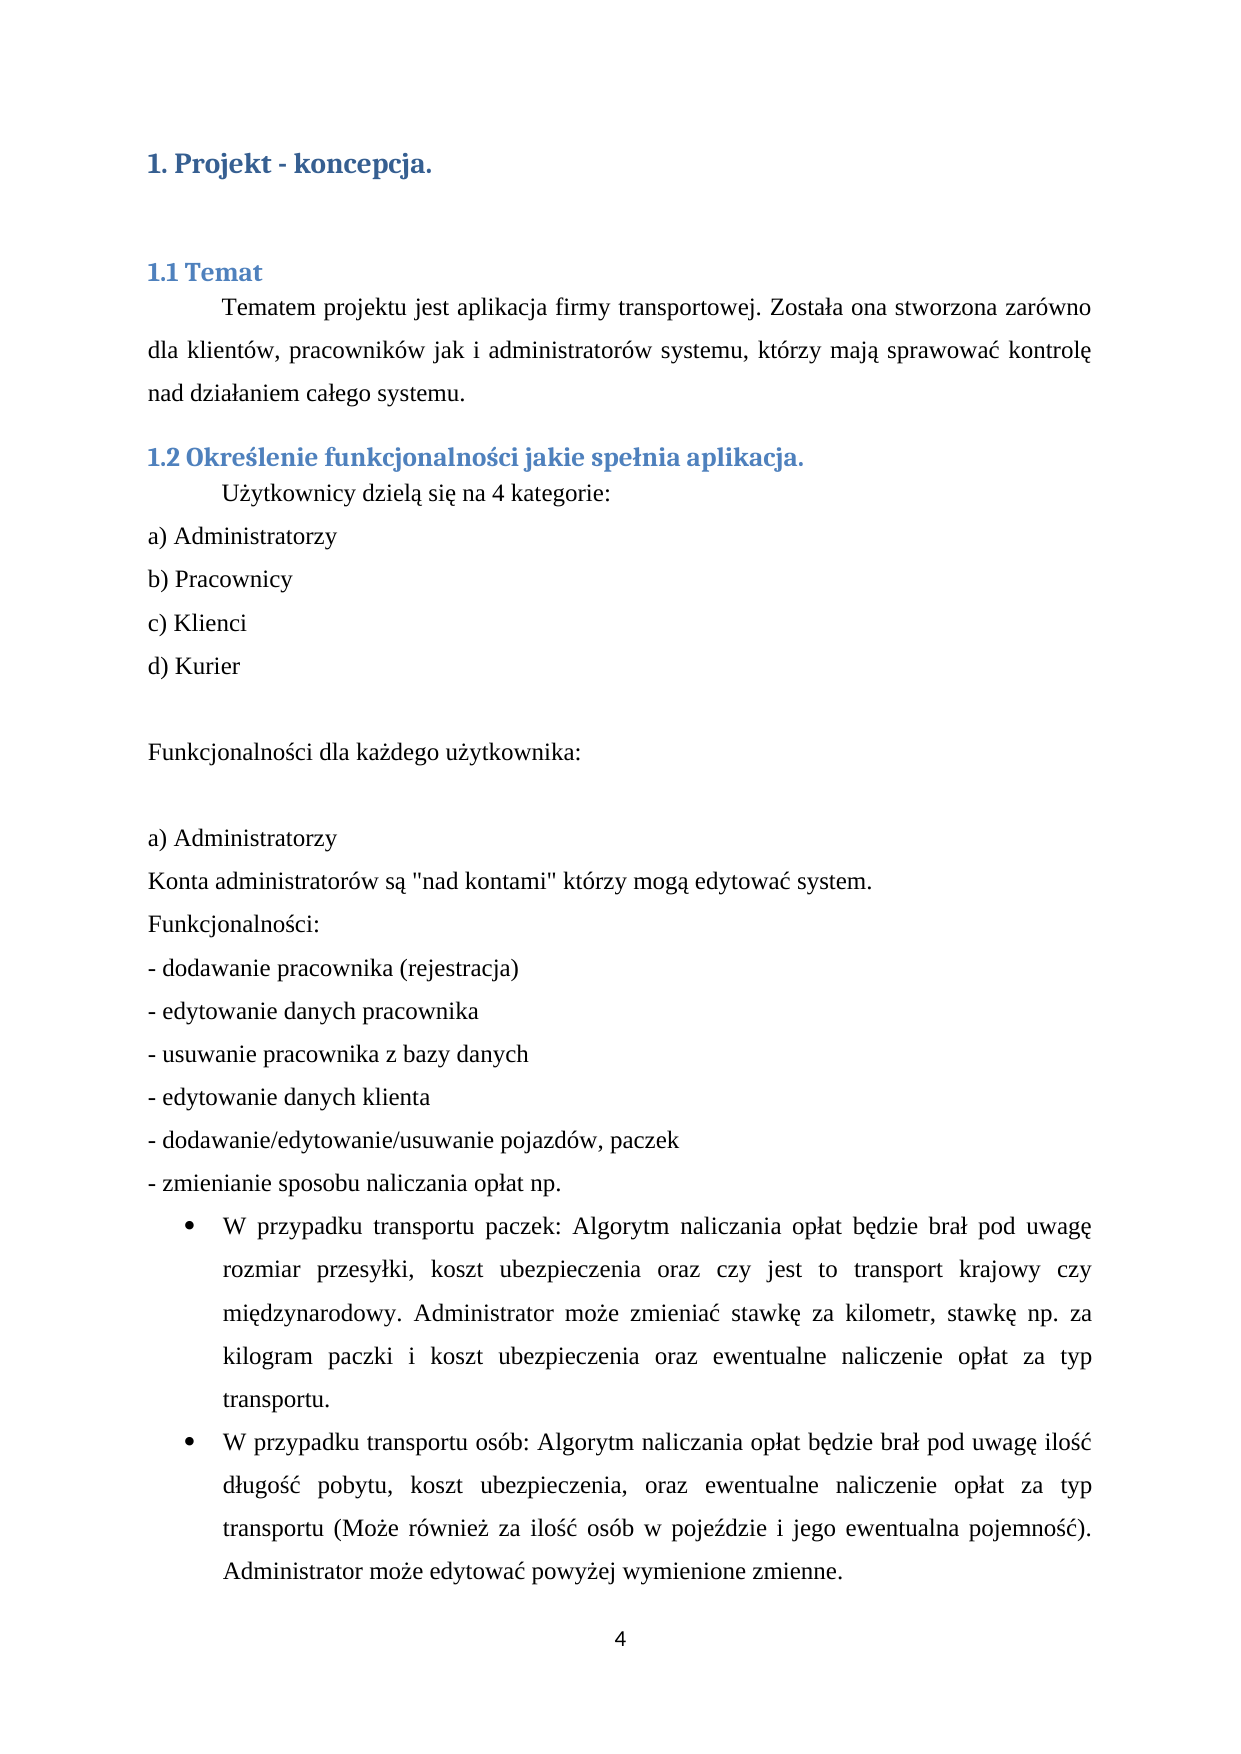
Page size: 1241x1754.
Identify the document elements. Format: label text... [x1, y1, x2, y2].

text Użytkownicy dzielą się na 4 kategorie: [148, 478, 1093, 507]
subtitle 1. Projekt - koncepcja. [148, 148, 1093, 181]
text - dodawanie/edytowanie/usuwanie pojazdów, paczek [148, 1125, 1093, 1154]
text Funkcjonalności: [148, 909, 1093, 938]
text - usuwanie pracownika z bazy danych [148, 1039, 1093, 1068]
list W przypadku transportu osób: Algorytm naliczania opłat będzie brał pod uwagę ilość długość pobytu, koszt ubezpieczenia, oraz ewentualne naliczenie opłat za typ transportu (Może również za ilość osób w pojeździe i jego ewentualna pojemność). Administrator może edytować powyżej wymienione zmienne. [185, 1427, 1093, 1585]
subtitle 1.2 Określenie funkcjonalności jakie spełnia aplikacja. [148, 442, 1093, 474]
text Konta administratorów są "nad kontami" którzy mogą edytować system. [148, 866, 1093, 895]
text d) Kurier [148, 651, 1093, 679]
text - zmienianie sposobu naliczania opłat np. [148, 1168, 1093, 1197]
text a) Administratorzy [148, 521, 1093, 550]
text a) Administratorzy [148, 823, 1093, 852]
subtitle 1.1 Temat [148, 257, 1093, 288]
text Tematem projektu jest aplikacja firmy transportowej. Została ona stworzona zarówno dla klientów, pracowników jak i administratorów systemu, którzy mają sprawować kontrolę nad działaniem całego systemu. [148, 292, 1093, 407]
text b) Pracownicy [148, 564, 1093, 593]
text - edytowanie danych pracownika [148, 996, 1093, 1024]
text - edytowanie danych klienta [148, 1082, 1093, 1111]
text c) Klienci [148, 608, 1093, 636]
text - dodawanie pracownika (rejestracja) [148, 953, 1093, 981]
text Funkcjonalności dla każdego użytkownika: [148, 737, 1093, 766]
list W przypadku transportu paczek: Algorytm naliczania opłat będzie brał pod uwagę rozmiar przesyłki, koszt ubezpieczenia oraz czy jest to transport krajowy czy międzynarodowy. Administrator może zmieniać stawkę za kilometr, stawkę np. za kilogram paczki i koszt ubezpieczenia oraz ewentualne naliczenie opłat za typ transportu. [185, 1211, 1093, 1413]
